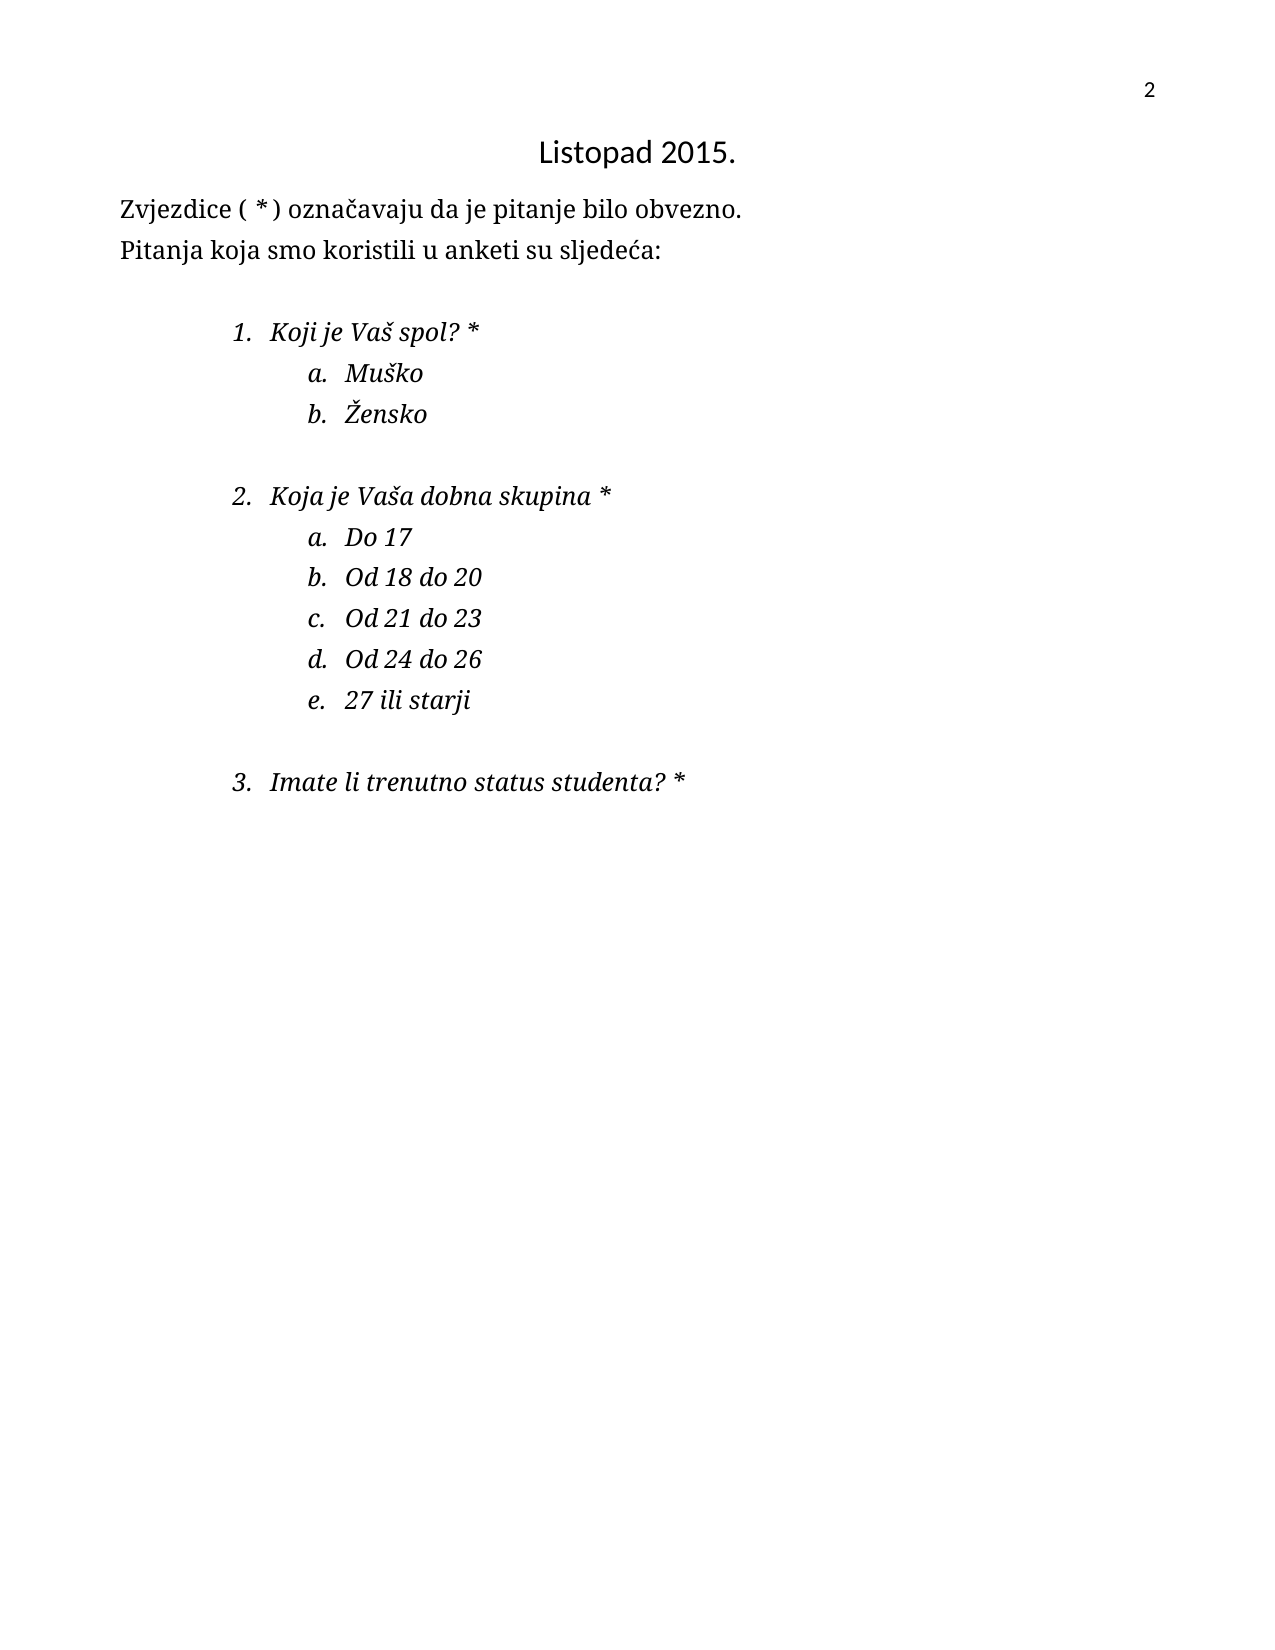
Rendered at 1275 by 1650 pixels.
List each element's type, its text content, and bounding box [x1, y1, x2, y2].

list 27 ili starji [307, 683, 1155, 717]
list Muško [307, 355, 1155, 389]
text Listopad 2015. [120, 131, 1155, 172]
list Od 21 do 23 [307, 601, 1155, 635]
list Koja je Vaša dobna skupina * [232, 478, 1155, 512]
list Do 17 [307, 519, 1155, 553]
text Pitanja koja smo koristili u anketi su sljedeća: [120, 233, 1155, 267]
list Koji je Vaš spol? * [232, 314, 1155, 348]
list Od 24 do 26 [307, 642, 1155, 676]
list Žensko [307, 396, 1155, 430]
list Od 18 do 20 [307, 560, 1155, 594]
list Imate li trenutno status studenta? * [232, 765, 1155, 799]
text Zvjezdice ( * ) označavaju da je pitanje bilo obvezno. [120, 192, 1155, 226]
